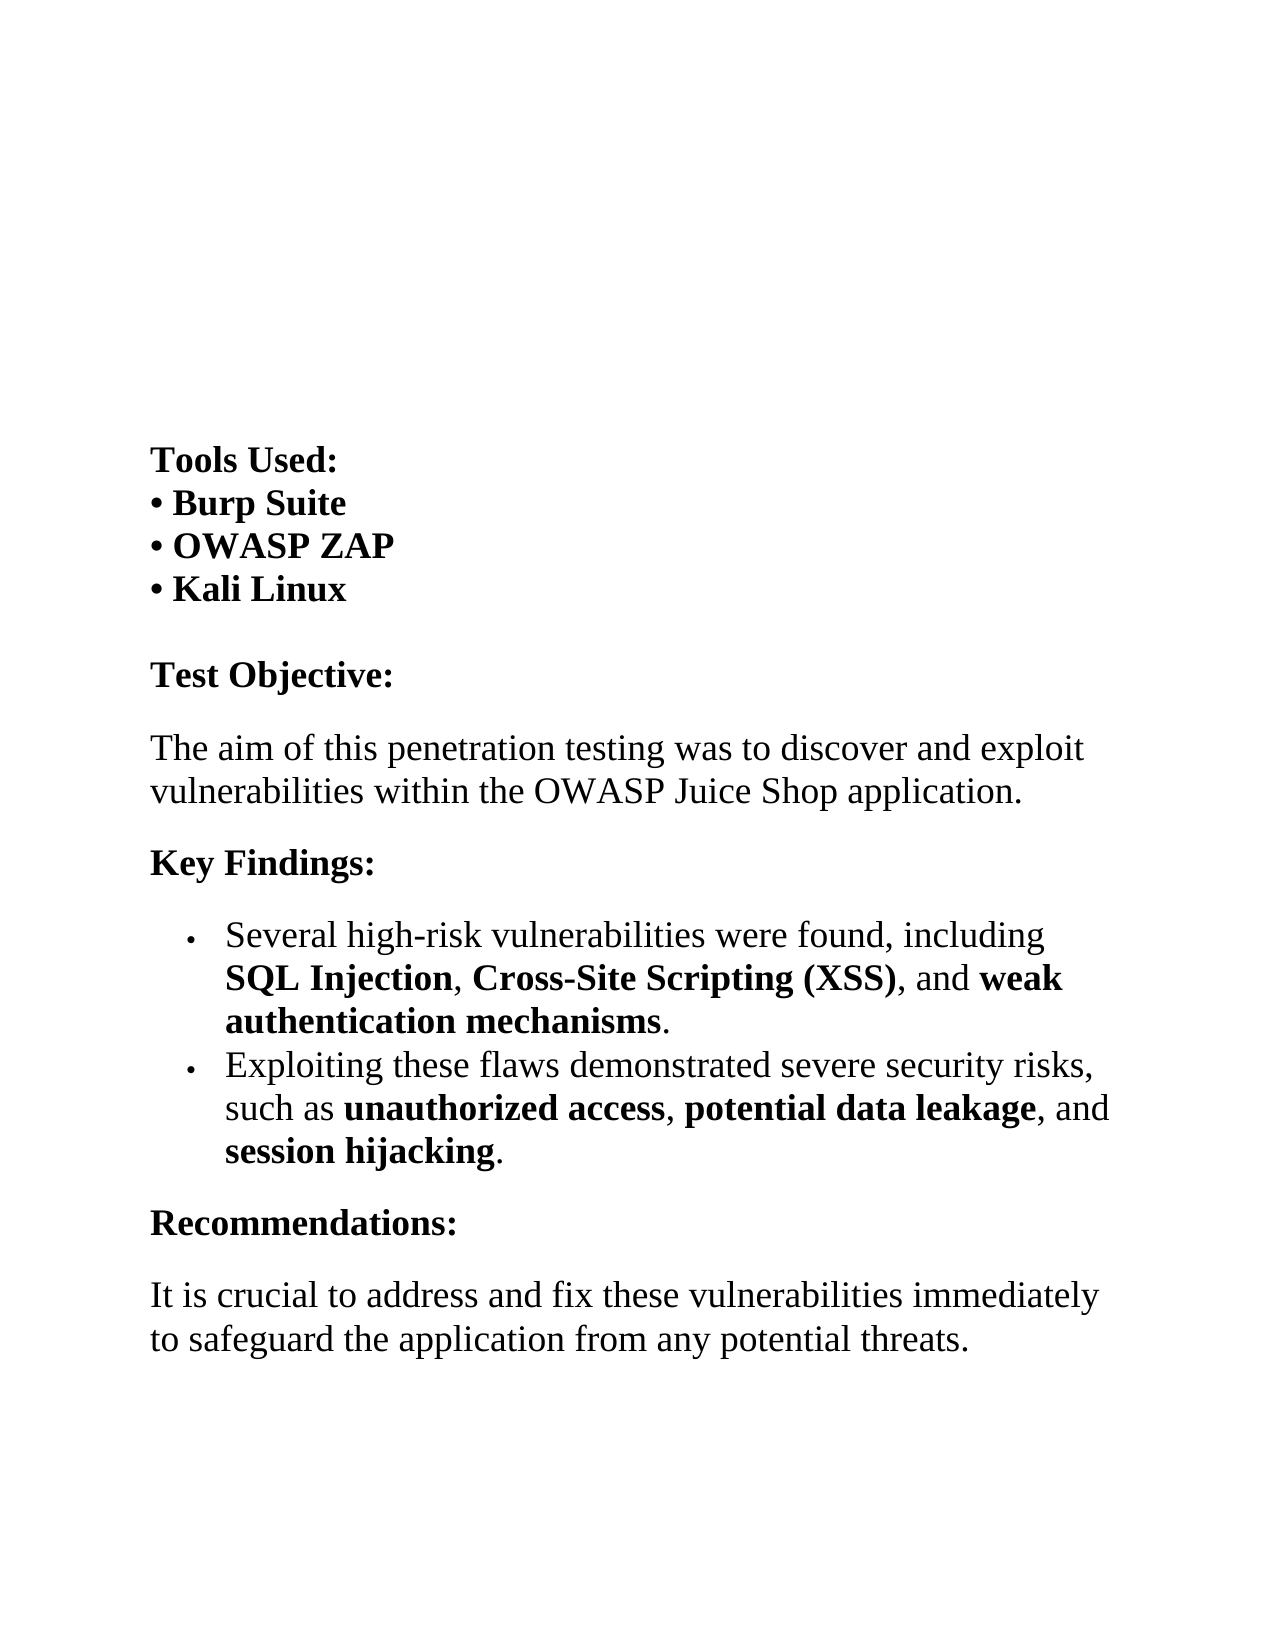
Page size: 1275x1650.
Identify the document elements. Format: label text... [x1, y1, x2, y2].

text Key Findings: [150, 840, 1125, 883]
list Several high-risk vulnerabilities were found, including SQL Injection, Cross-Site Scripting (XSS), and weak authentication mechanisms. [187, 913, 1125, 1042]
list Exploiting these flaws demonstrated severe security risks, such as unauthorized access, potential data leakage, and session hijacking. [187, 1042, 1125, 1171]
text Recommendations: [150, 1201, 1125, 1244]
text It is crucial to address and fix these vulnerabilities immediately to safeguard the application from any potential threats. [150, 1273, 1125, 1359]
text The aim of this penetration testing was to discover and exploit vulnerabilities within the OWASP Juice Shop application. [150, 725, 1125, 811]
subtitle Tools Used: • Burp Suite • OWASP ZAP • Kali Linux Test Objective: [150, 284, 1125, 696]
